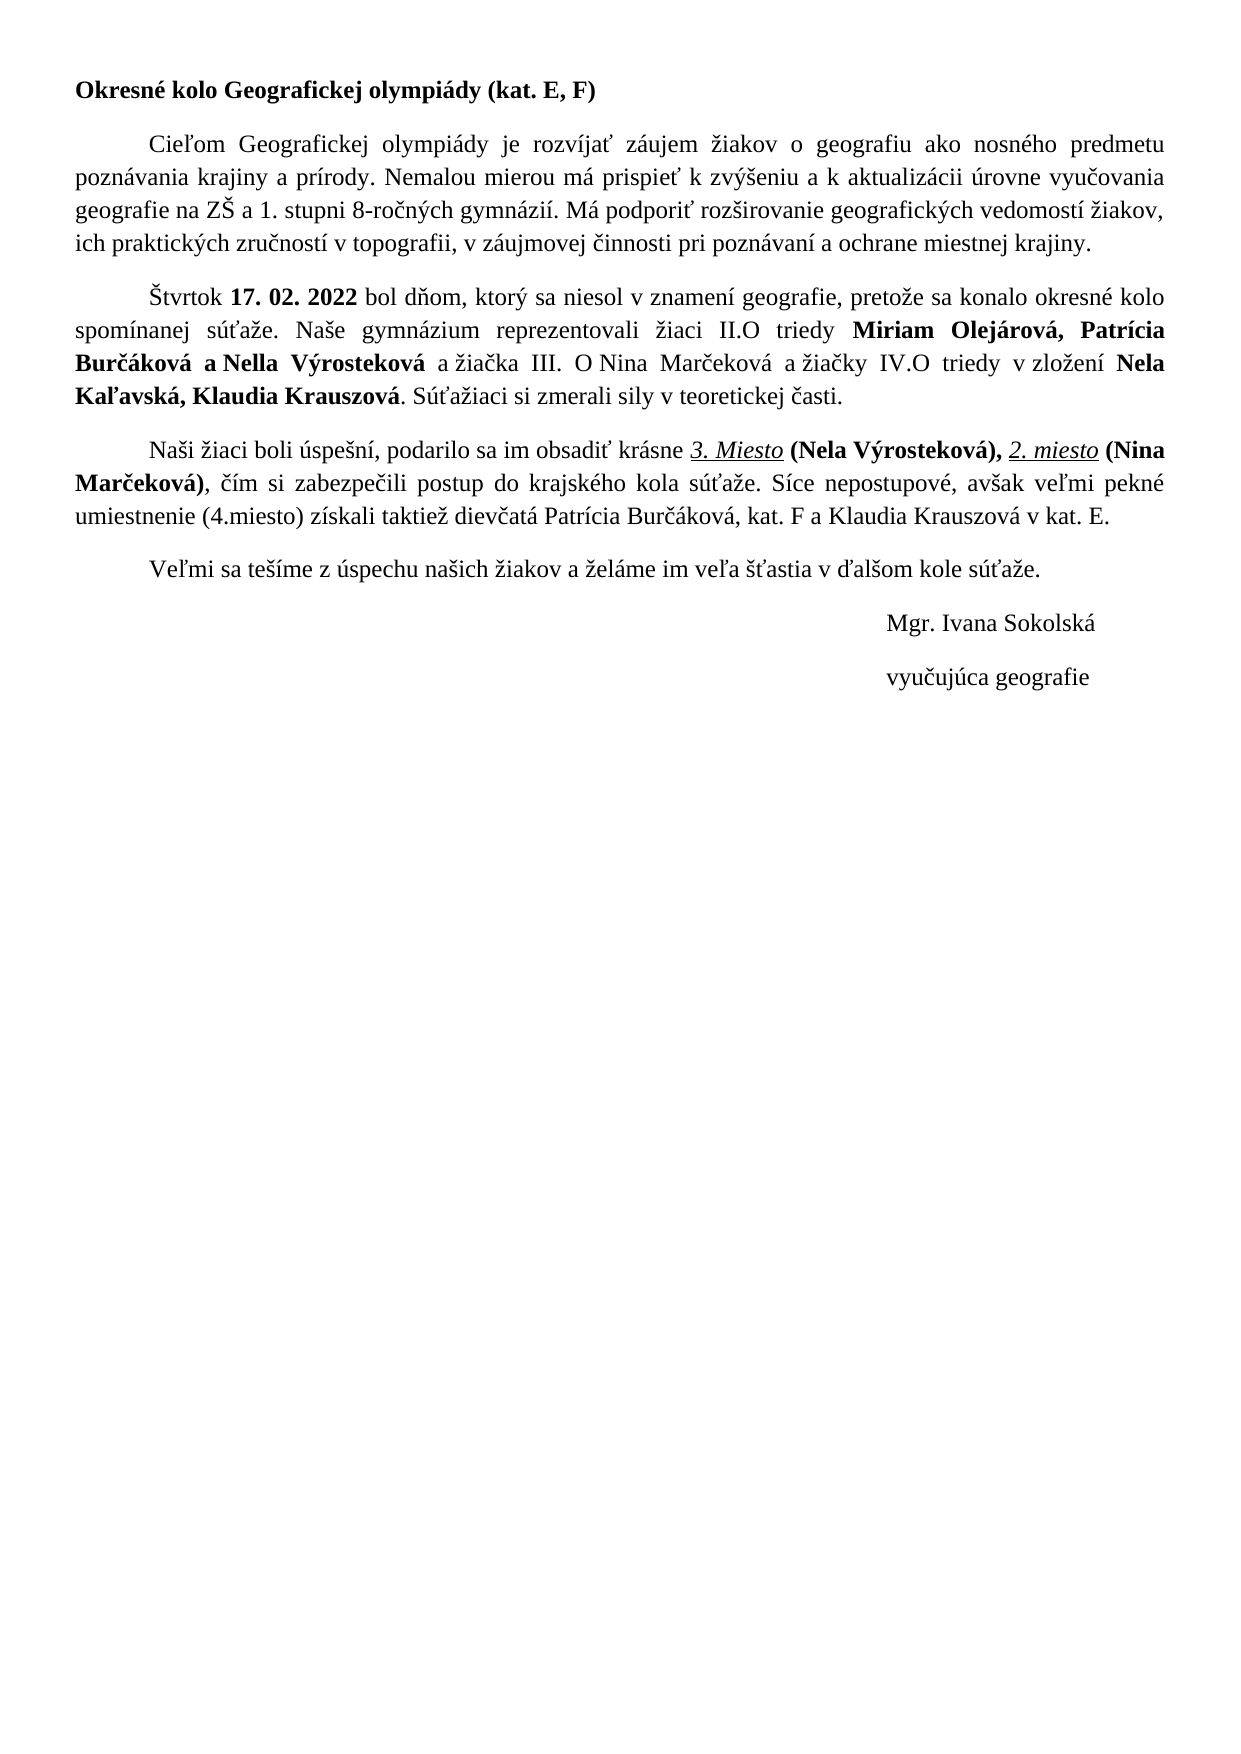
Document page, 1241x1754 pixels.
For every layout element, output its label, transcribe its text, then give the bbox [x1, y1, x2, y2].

text Cieľom Geografickej olympiády je rozvíjať záujem žiakov o geografiu ako nosného predmetu poznávania krajiny a prírody. Nemalou mierou má prispieť k zvýšeniu a k aktualizácii úrovne vyučovania geografie na ZŠ a 1. stupni 8-ročných gymnázií. Má podporiť rozširovanie geografických vedomostí žiakov, ich praktických zručností v topografii, v záujmovej činnosti pri poznávaní a ochrane miestnej krajiny. [75, 129, 1165, 257]
text Naši žiaci boli úspešní, podarilo sa im obsadiť krásne 3. Miesto (Nela Výrosteková), 2. miesto (Nina Marčeková), čím si zabezpečili postup do krajského kola súťaže. Síce nepostupové, avšak veľmi pekné umiestnenie (4.miesto) získali taktiež dievčatá Patrícia Burčáková, kat. F a Klaudia Krauszová v kat. E. [75, 435, 1165, 529]
text Okresné kolo Geografickej olympiády (kat. E, F) [75, 75, 1165, 104]
text Mgr. Ivana Sokolská [75, 608, 1165, 637]
text Štvrtok 17. 02. 2022 bol dňom, ktorý sa niesol v znamení geografie, pretože sa konalo okresné kolo spomínanej súťaže. Naše gymnázium reprezentovali žiaci II.O triedy Miriam Olejárová, Patrícia Burčáková a Nella Výrosteková a žiačka III. O Nina Marčeková a žiačky IV.O triedy v zložení Nela Kaľavská, Klaudia Krauszová. Súťažiaci si zmerali sily v teoretickej časti. [75, 282, 1165, 409]
text Veľmi sa tešíme z úspechu našich žiakov a želáme im veľa šťastia v ďalšom kole súťaže. [75, 554, 1165, 583]
text vyučujúca geografie [75, 662, 1165, 691]
